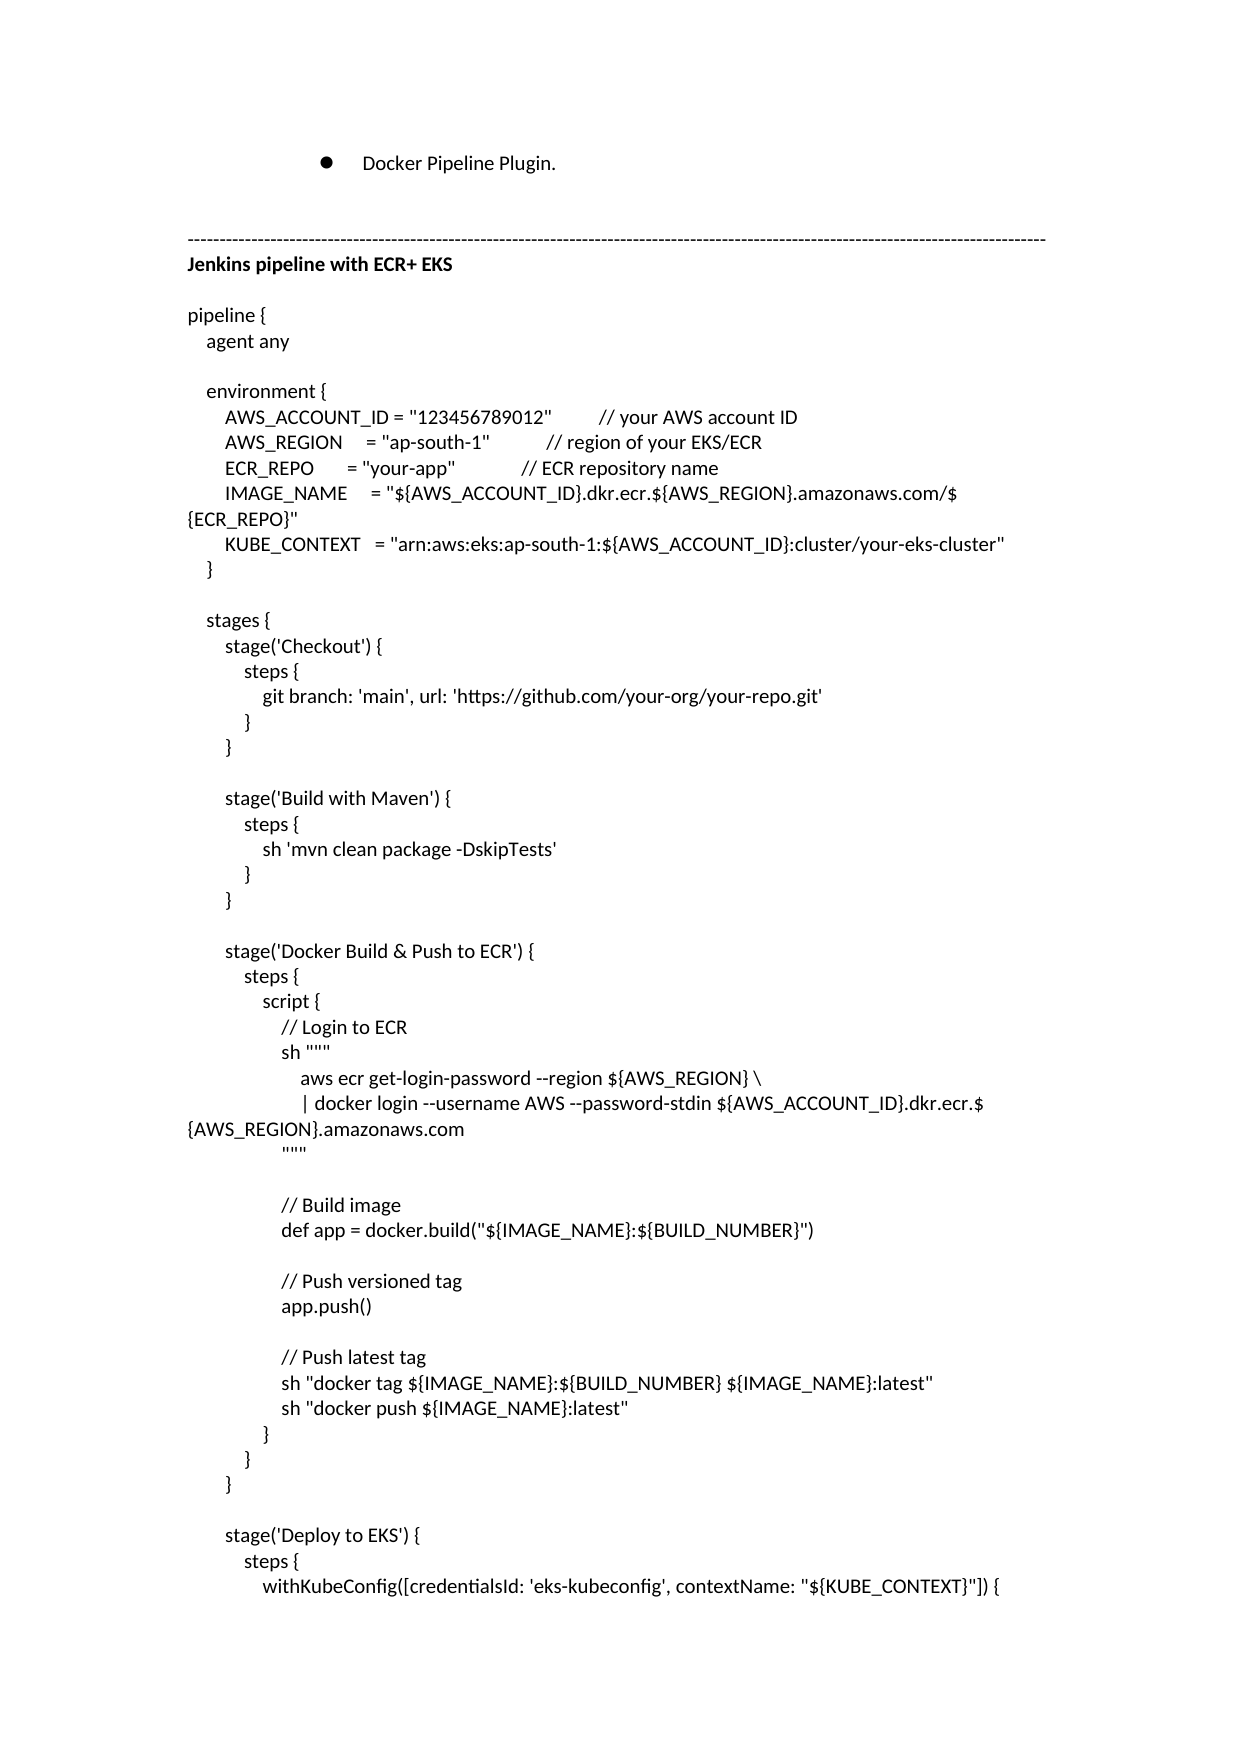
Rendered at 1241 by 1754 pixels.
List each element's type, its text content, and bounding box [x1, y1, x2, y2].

list def app = docker.build("${IMAGE_NAME}:${BUILD_NUMBER}") [187, 1217, 1053, 1243]
list git branch: 'main', url: 'https://github.com/your-org/your-repo.git' [187, 684, 1053, 709]
list } [187, 734, 1053, 760]
list sh 'mvn clean package -DskipTests' [187, 836, 1053, 862]
list } [187, 887, 1053, 912]
list agent any [187, 328, 1053, 353]
list steps { [187, 963, 1053, 989]
list app.push() [187, 1294, 1053, 1319]
list --------------------------------------------------------------------------------------------------------------------------------------- [187, 226, 1053, 252]
list AWS_ACCOUNT_ID = "123456789012" // your AWS account ID [187, 404, 1053, 429]
list sh "docker tag ${IMAGE_NAME}:${BUILD_NUMBER} ${IMAGE_NAME}:latest" [187, 1370, 1053, 1395]
list } [187, 1421, 1053, 1446]
list // Build image [187, 1192, 1053, 1217]
list } [187, 862, 1053, 887]
list steps { [187, 658, 1053, 684]
list script { [187, 989, 1053, 1014]
list environment { [187, 379, 1053, 404]
list } [187, 557, 1053, 582]
list sh """ [187, 1039, 1053, 1065]
list } [187, 709, 1053, 734]
list stages { [187, 607, 1053, 633]
list sh "docker push ${IMAGE_NAME}:latest" [187, 1395, 1053, 1421]
list steps { [187, 811, 1053, 836]
list steps { [187, 1548, 1053, 1573]
list stage('Checkout') { [187, 633, 1053, 658]
list // Push latest tag [187, 1344, 1053, 1370]
list """ [187, 1141, 1053, 1167]
list withKubeConfig([credentialsId: 'eks-kubeconfig', contextName: "${KUBE_CONTEXT}"]) { [187, 1573, 1053, 1599]
list aws ecr get-login-password --region ${AWS_REGION} \ [187, 1065, 1053, 1090]
list IMAGE_NAME = "${AWS_ACCOUNT_ID}.dkr.ecr.${AWS_REGION}.amazonaws.com/${ECR_REPO}" [187, 480, 1053, 531]
list Jenkins pipeline with ECR+ EKS [187, 252, 1053, 277]
list pipeline { [187, 302, 1053, 328]
list | docker login --username AWS --password-stdin ${AWS_ACCOUNT_ID}.dkr.ecr.${AWS_REGION}.amazonaws.com [187, 1090, 1053, 1141]
list ECR_REPO = "your-app" // ECR repository name [187, 455, 1053, 480]
list } [187, 1446, 1053, 1472]
list // Push versioned tag [187, 1268, 1053, 1294]
list stage('Deploy to EKS') { [187, 1522, 1053, 1548]
list } [187, 1472, 1053, 1497]
list stage('Docker Build & Push to ECR') { [187, 938, 1053, 963]
list KUBE_CONTEXT = "arn:aws:eks:ap-south-1:${AWS_ACCOUNT_ID}:cluster/your-eks-cluster" [187, 531, 1053, 557]
list stage('Build with Maven') { [187, 785, 1053, 811]
list Docker Pipeline Plugin. [319, 150, 1053, 175]
list // Login to ECR [187, 1014, 1053, 1039]
list AWS_REGION = "ap-south-1" // region of your EKS/ECR [187, 429, 1053, 455]
